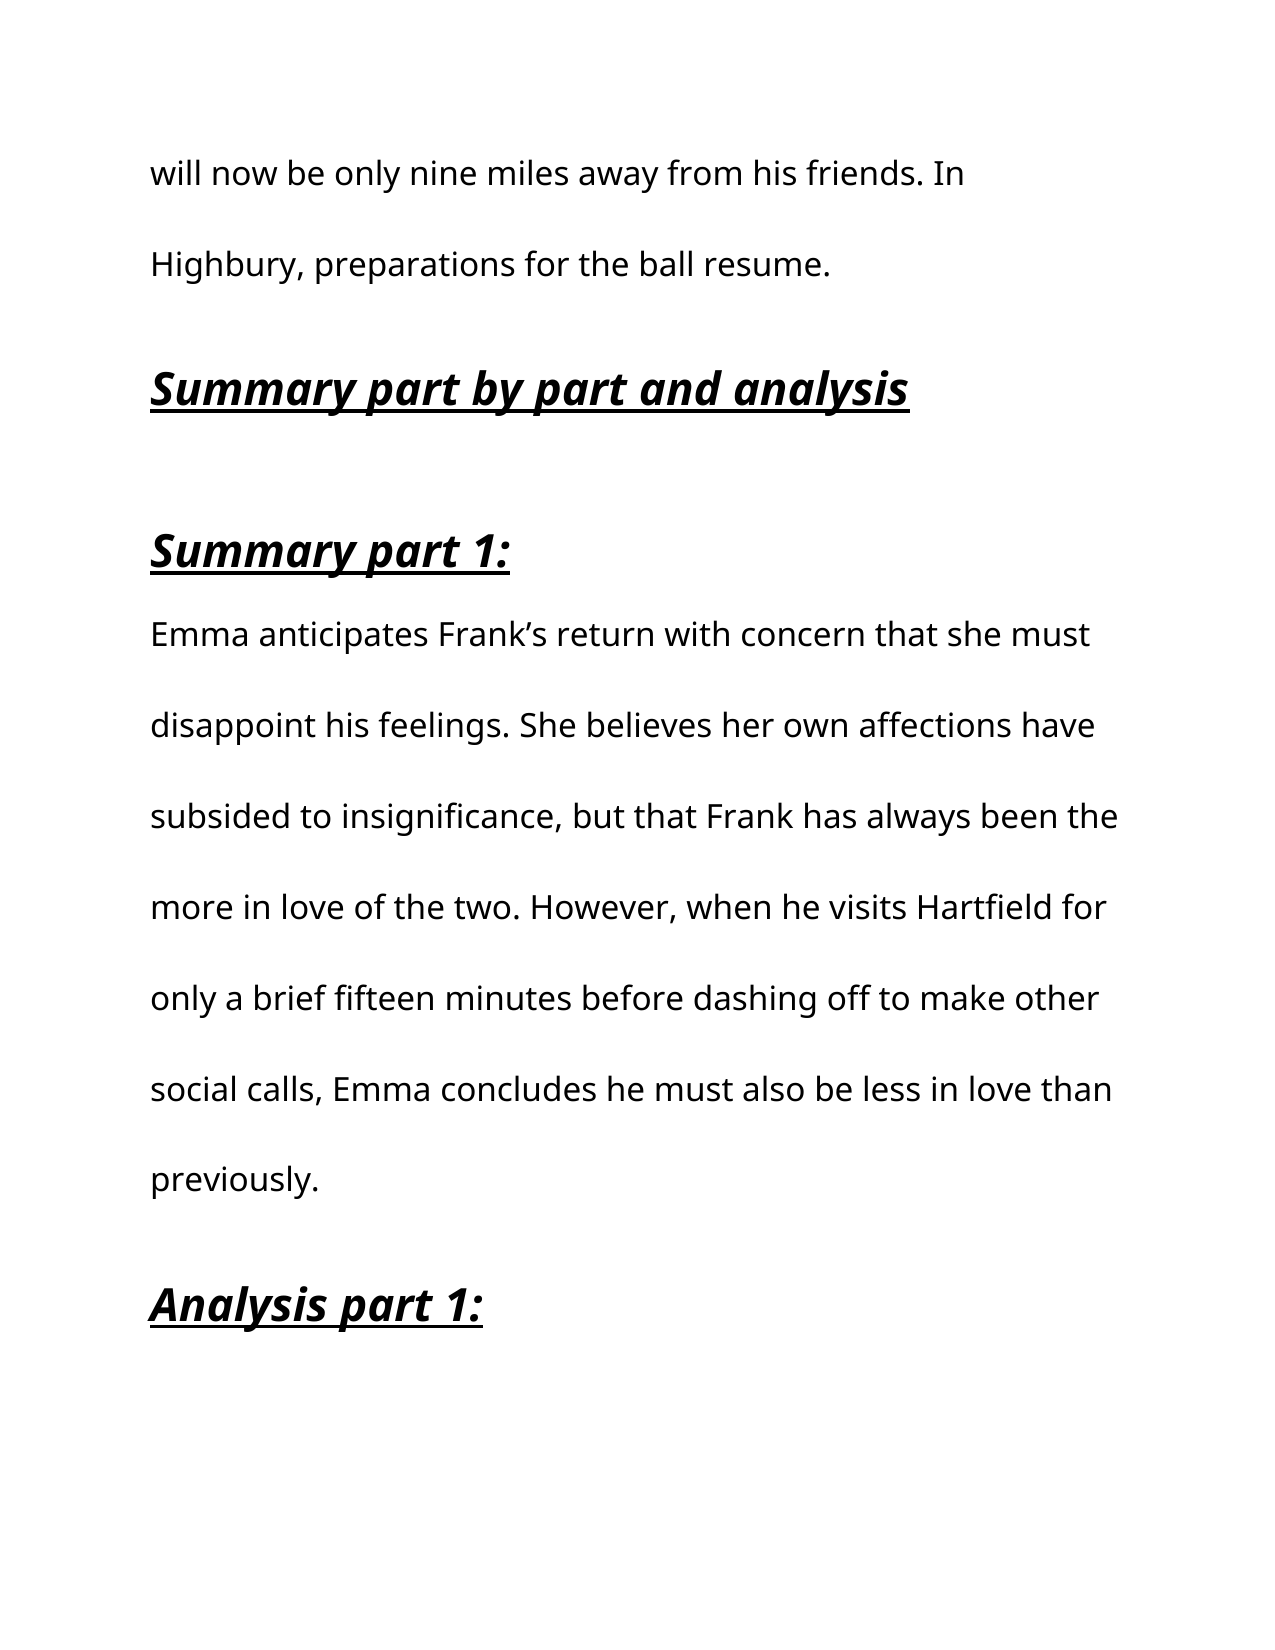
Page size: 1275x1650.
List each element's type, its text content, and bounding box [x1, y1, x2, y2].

text Emma anticipates Frank’s return with concern that she must disappoint his feelings. She believes her own affections have subsided to insignificance, but that Frank has always been the more in love of the two. However, when he visits Hartfield for only a brief fifteen minutes before dashing off to make other social calls, Emma concludes he must also be less in love than previously. [150, 611, 1125, 1202]
text Analysis part 1: [150, 1272, 1125, 1334]
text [150, 150, 1125, 286]
text Summary part by part and analysis [150, 357, 1125, 419]
text Summary part 1: [150, 519, 1125, 581]
